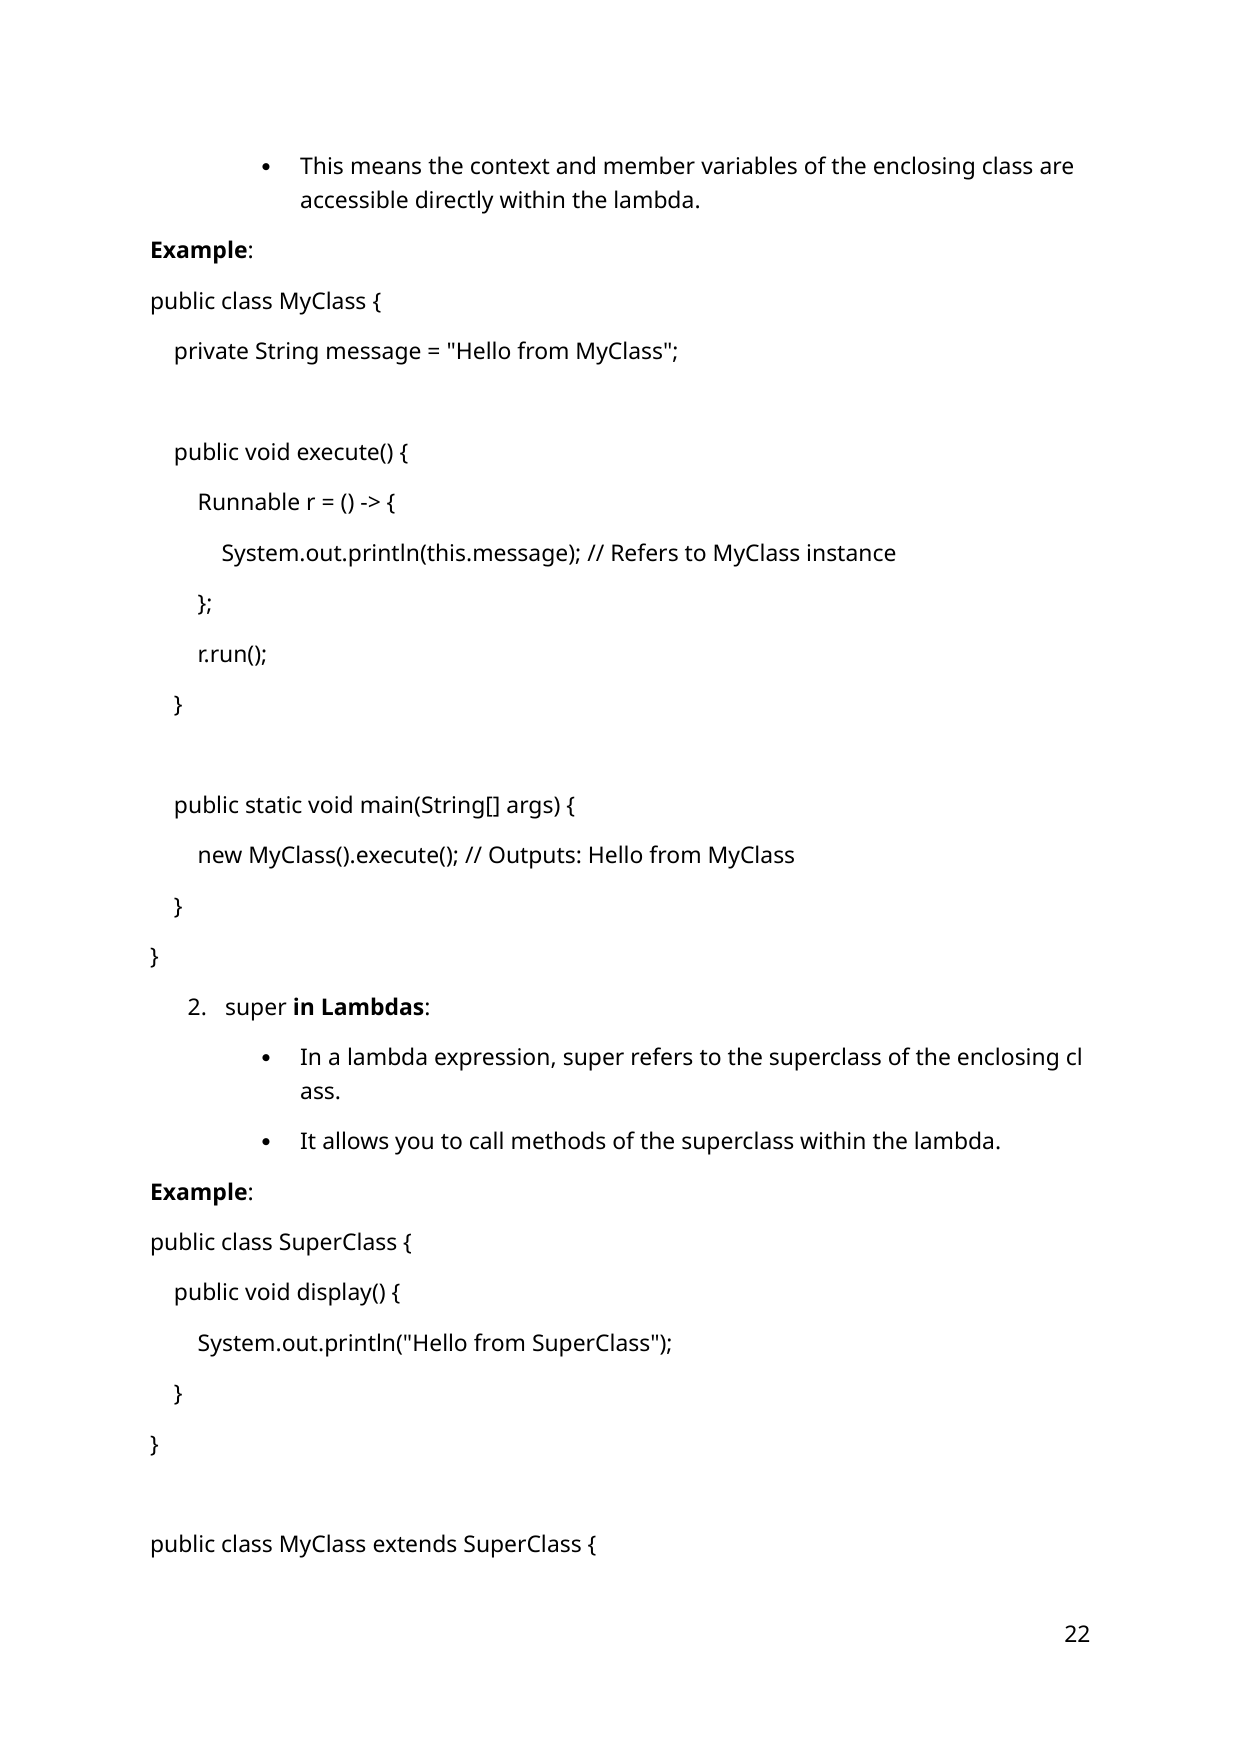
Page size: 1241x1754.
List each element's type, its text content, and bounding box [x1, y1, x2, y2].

text } [150, 889, 1090, 921]
list It allows you to call methods of the superclass within the lambda. [262, 1125, 1090, 1156]
text public void execute() { [150, 436, 1090, 467]
text private String message = "Hello from MyClass"; [150, 335, 1090, 366]
text public class SuperClass { [150, 1226, 1090, 1257]
text } [150, 688, 1090, 719]
text public class MyClass extends SuperClass { [150, 1528, 1090, 1559]
text Example: [150, 234, 1090, 265]
text } [150, 940, 1090, 971]
list This means the context and member variables of the enclosing class are accessible directly within the lambda. [262, 150, 1090, 215]
text public class MyClass { [150, 284, 1090, 316]
text public void display() { [150, 1276, 1090, 1307]
text } [150, 1377, 1090, 1408]
text public static void main(String[] args) { [150, 789, 1090, 820]
text r.run(); [150, 637, 1090, 669]
text System.out.println("Hello from SuperClass"); [150, 1327, 1090, 1358]
text System.out.println(this.message); // Refers to MyClass instance [150, 537, 1090, 568]
text } [150, 1427, 1090, 1459]
list In a lambda expression, super refers to the superclass of the enclosing class. [262, 1041, 1090, 1106]
text new MyClass().execute(); // Outputs: Hello from MyClass [150, 839, 1090, 870]
text }; [150, 587, 1090, 618]
text Example: [150, 1175, 1090, 1207]
text Runnable r = () -> { [150, 486, 1090, 517]
list super in Lambdas: [187, 990, 1090, 1022]
